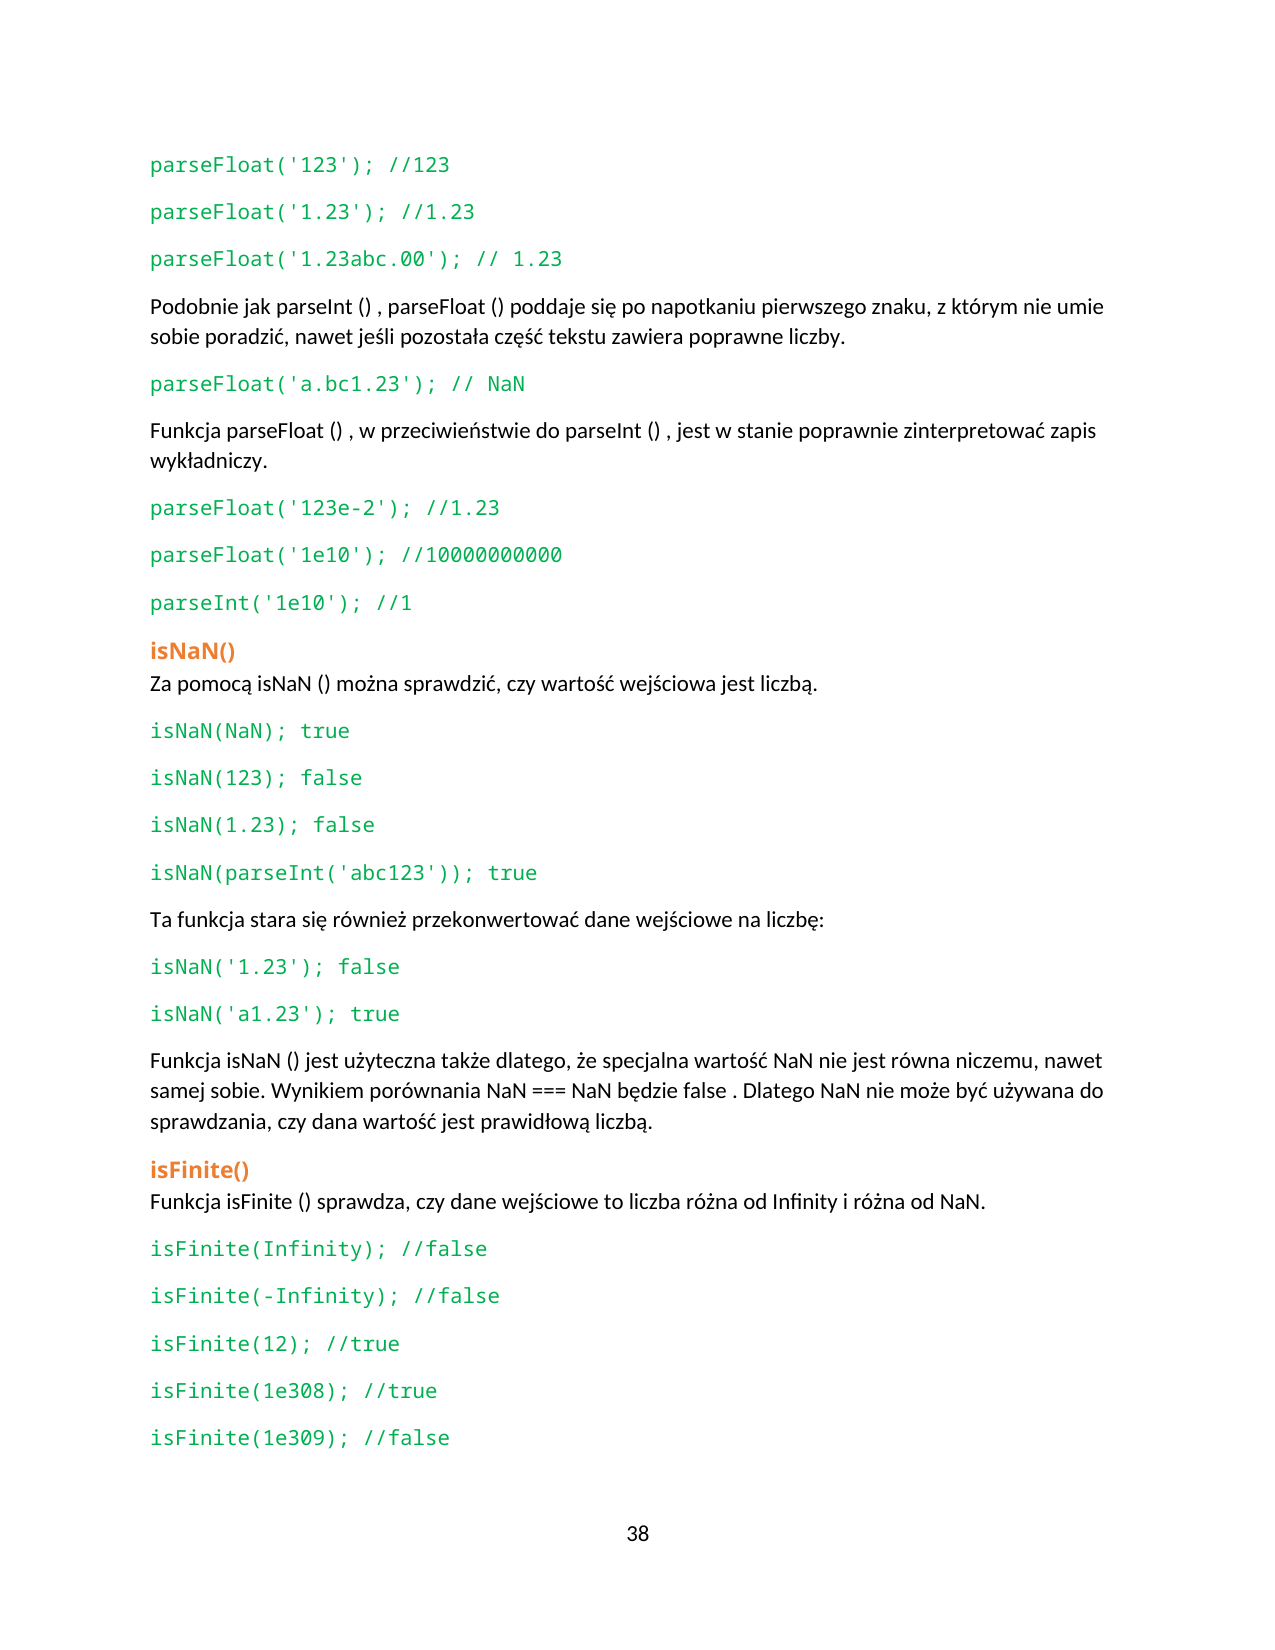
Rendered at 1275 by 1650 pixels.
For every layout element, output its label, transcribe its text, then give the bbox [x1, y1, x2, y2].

text parseInt('1e10'); //1 [150, 588, 1125, 616]
text isFinite(-Infinity); //false [150, 1282, 1125, 1310]
text isNaN(NaN); true [150, 716, 1125, 744]
text parseFloat('1.23abc.00'); // 1.23 [150, 244, 1125, 273]
text isNaN('a1.23'); true [150, 999, 1125, 1028]
text isNaN('1.23'); false [150, 952, 1125, 980]
text Ta funkcja stara się również przekonwertować dane wejściowe na liczbę: [150, 905, 1125, 933]
text isNaN(parseInt('abc123')); true [150, 858, 1125, 886]
text parseFloat('1e10'); //10000000000 [150, 541, 1125, 569]
text isFinite() [150, 1154, 1125, 1185]
text isFinite(12); //true [150, 1329, 1125, 1357]
text parseFloat('123e-2'); //1.23 [150, 493, 1125, 522]
text parseFloat('a.bc1.23'); // NaN [150, 369, 1125, 397]
text parseFloat('1.23'); //1.23 [150, 197, 1125, 226]
text Podobnie jak parseInt () , parseFloat () poddaje się po napotkaniu pierwszego znaku, z którym nie umie sobie poradzić, nawet jeśli pozostała część tekstu zawiera poprawne liczby. [150, 292, 1125, 350]
text Funkcja isFinite () sprawdza, czy dane wejściowe to liczba różna od Infinity i różna od NaN. [150, 1187, 1125, 1216]
text isFinite(1e308); //true [150, 1376, 1125, 1405]
text isFinite(Infinity); //false [150, 1234, 1125, 1263]
text Funkcja isNaN () jest użyteczna także dlatego, że specjalna wartość NaN nie jest równa niczemu, nawet samej sobie. Wynikiem porównania NaN === NaN będzie false . Dlatego NaN nie może być używana do sprawdzania, czy dana wartość jest prawidłową liczbą. [150, 1046, 1125, 1135]
text isNaN(123); false [150, 763, 1125, 792]
text Funkcja parseFloat () , w przeciwieństwie do parseInt () , jest w stanie poprawnie zinterpretować zapis wykładniczy. [150, 416, 1125, 474]
text Za pomocą isNaN () można sprawdzić, czy wartość wejściowa jest liczbą. [150, 669, 1125, 697]
text isNaN() [150, 635, 1125, 666]
text isFinite(1e309); //false [150, 1423, 1125, 1452]
text parseFloat('123'); //123 [150, 150, 1125, 178]
text isNaN(1.23); false [150, 810, 1125, 839]
